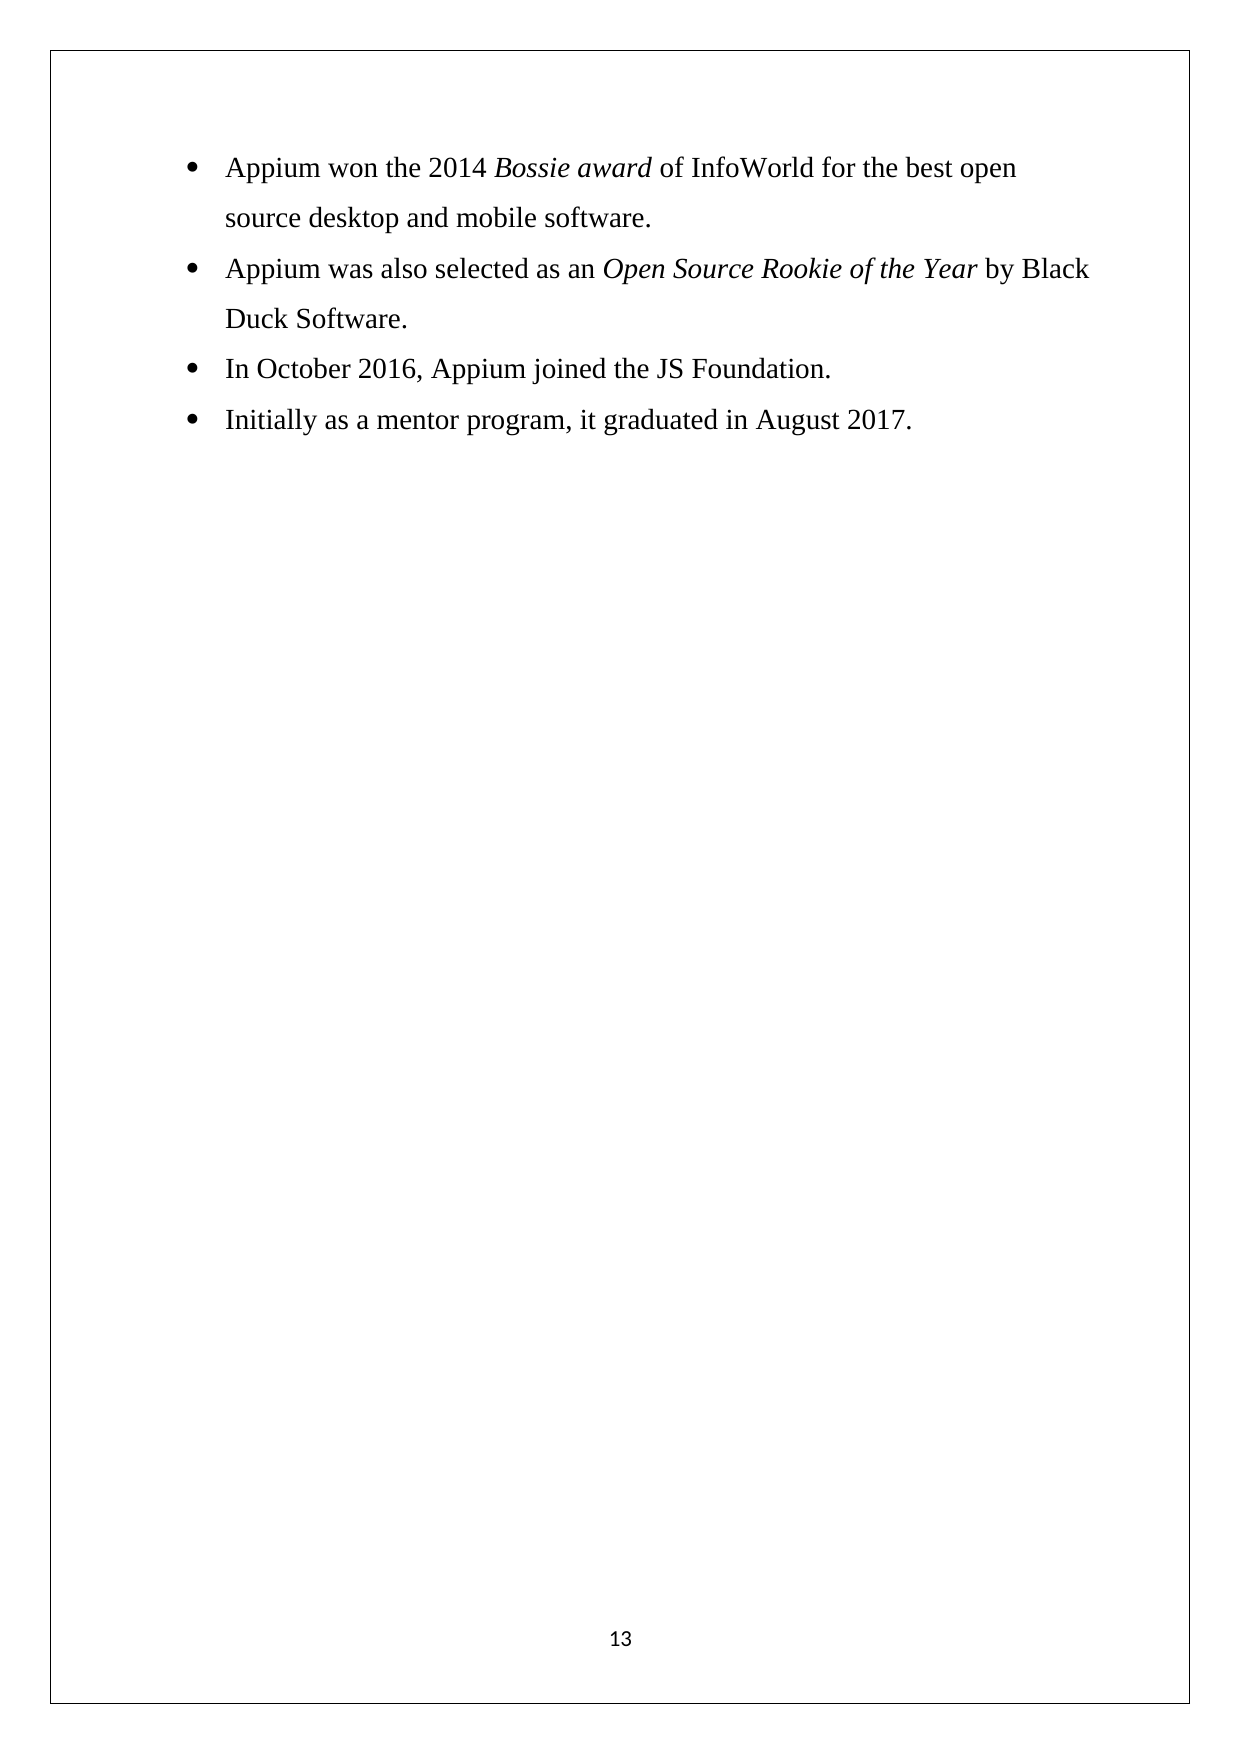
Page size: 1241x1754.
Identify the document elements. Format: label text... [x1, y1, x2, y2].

list Appium was also selected as an Open Source Rookie of the Year by Black Duck Software. [187, 251, 1090, 335]
list In October 2016, Appium joined the JS Foundation. [187, 351, 1090, 385]
list Initially as a mentor program, it graduated in August 2017. [187, 402, 1090, 436]
list Appium won the 2014 Bossie award of InfoWorld for the best open source desktop and mobile software. [187, 150, 1090, 234]
